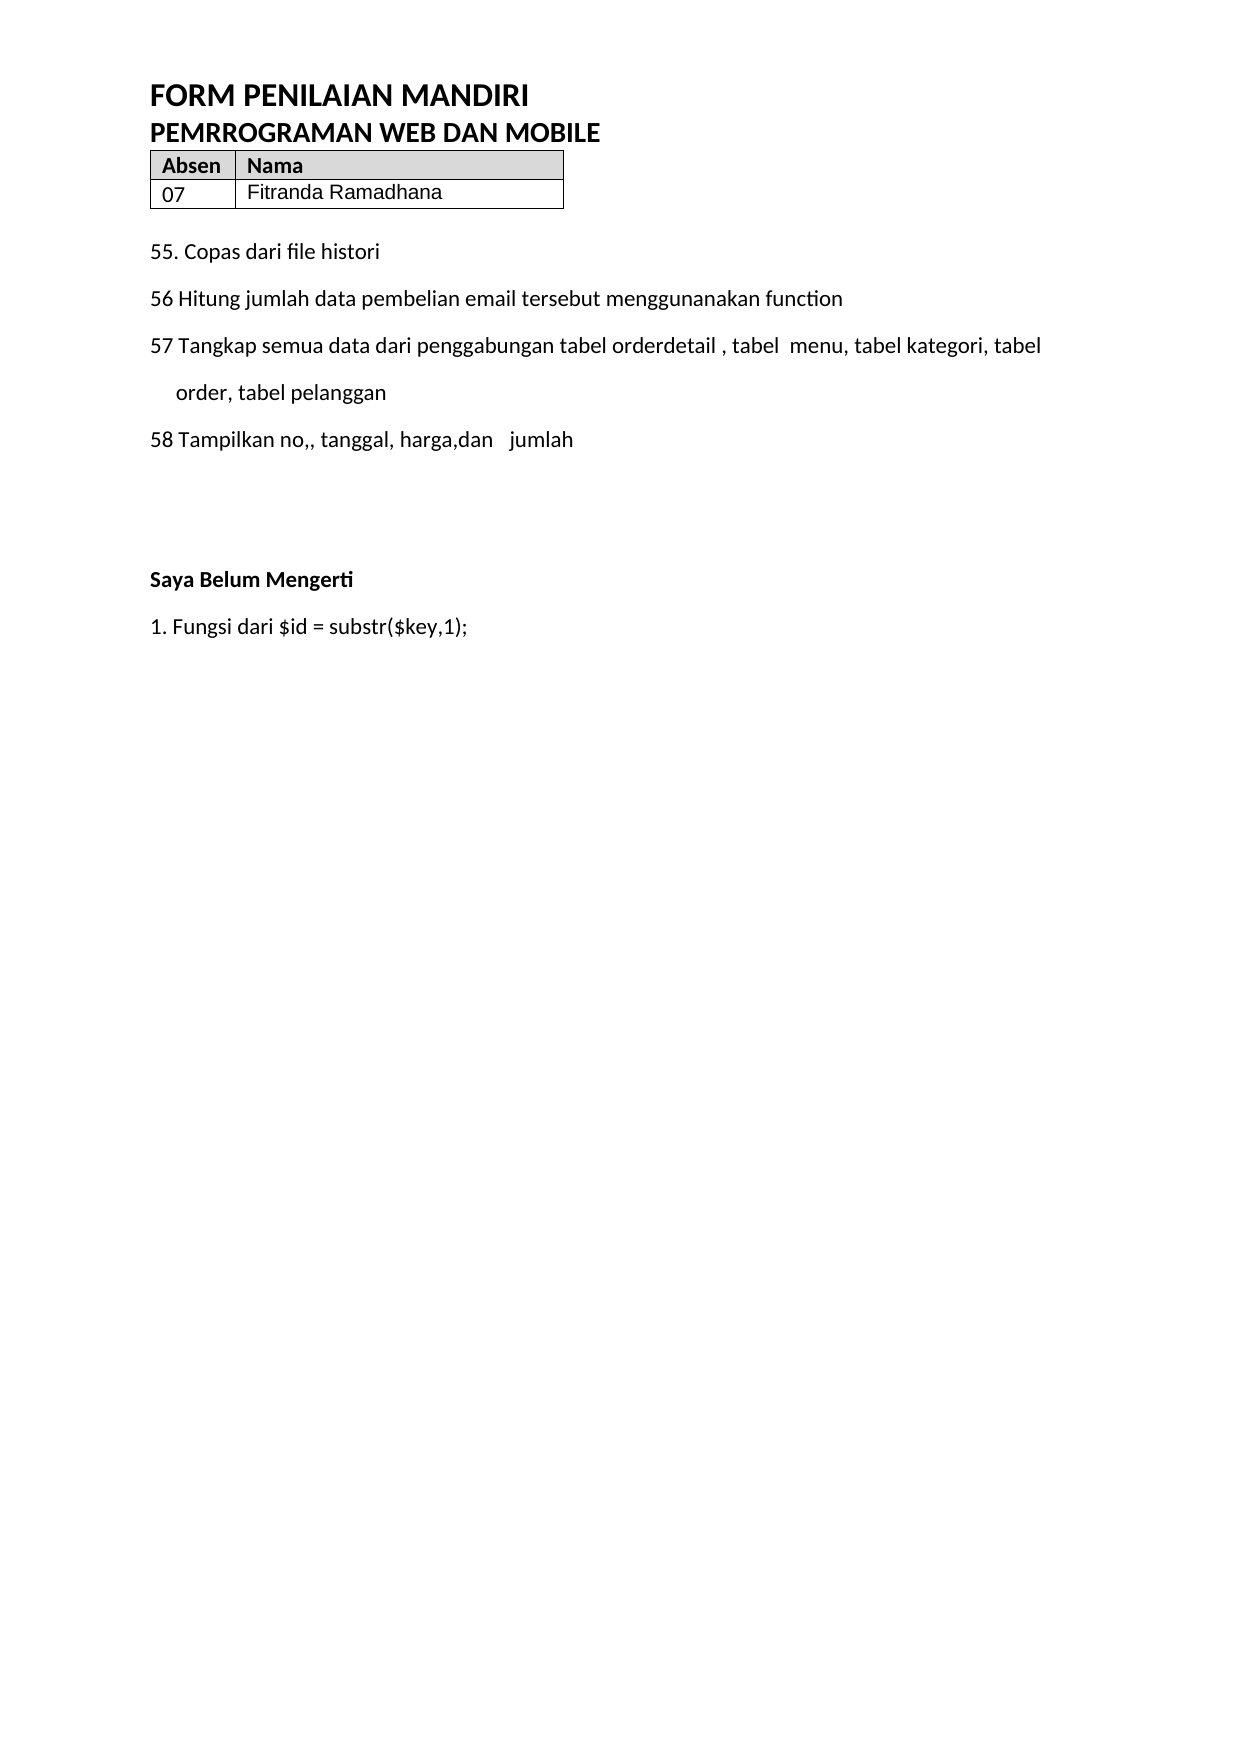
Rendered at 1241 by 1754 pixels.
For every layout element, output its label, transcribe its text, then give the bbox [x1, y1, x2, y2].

text order, tabel pelanggan [150, 378, 1090, 406]
text 57 Tangkap semua data dari penggabungan tabel orderdetail , tabel menu, tabel kategori, tabel [150, 331, 1090, 359]
text 58 Tampilkan no,, tanggal, harga,dan jumlah [150, 425, 1090, 453]
text Saya Belum Mengerti [150, 565, 1090, 593]
text 56 Hitung jumlah data pembelian email tersebut menggunanakan function [150, 284, 1090, 312]
text 55. Copas dari file histori [150, 237, 1090, 265]
text 1. Fungsi dari $id = substr($key,1); [150, 612, 1090, 640]
